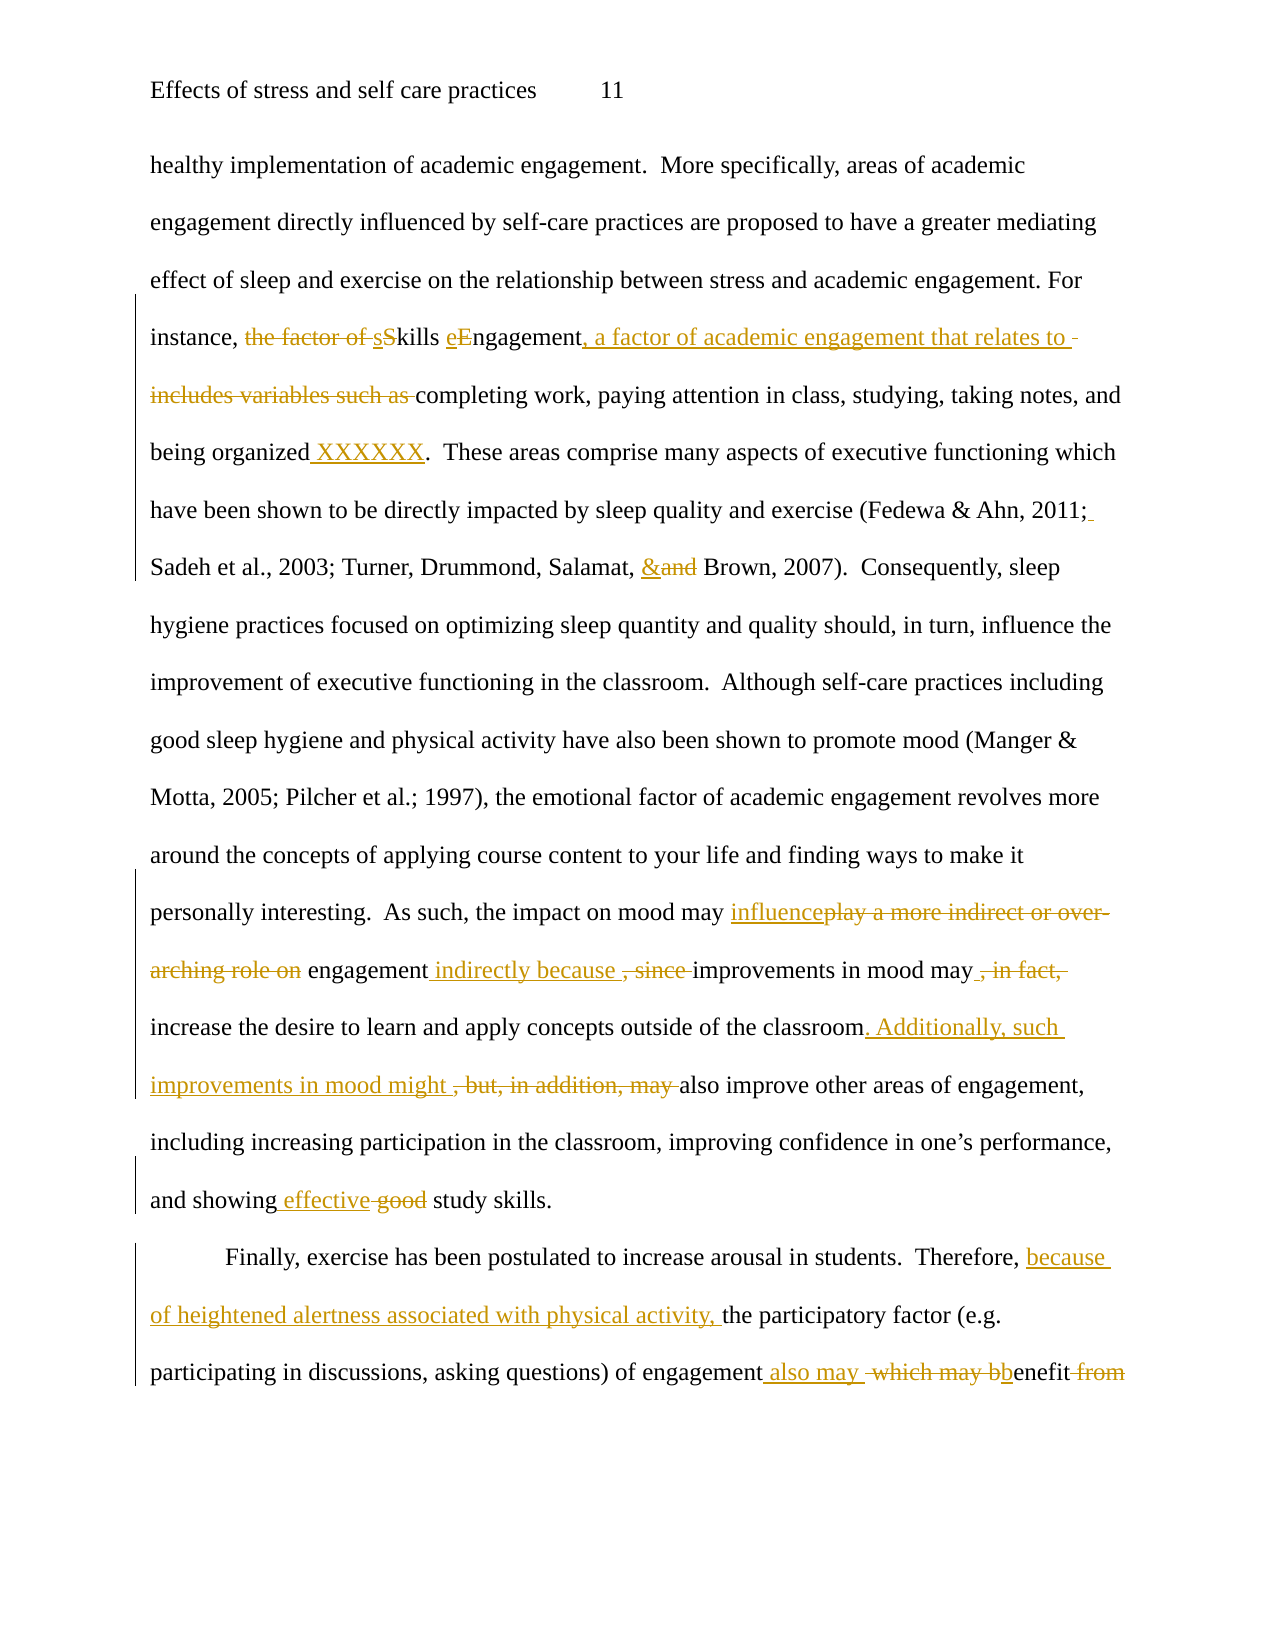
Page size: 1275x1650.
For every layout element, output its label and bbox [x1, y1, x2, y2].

text [150, 150, 1125, 1214]
text [150, 1242, 1125, 1386]
